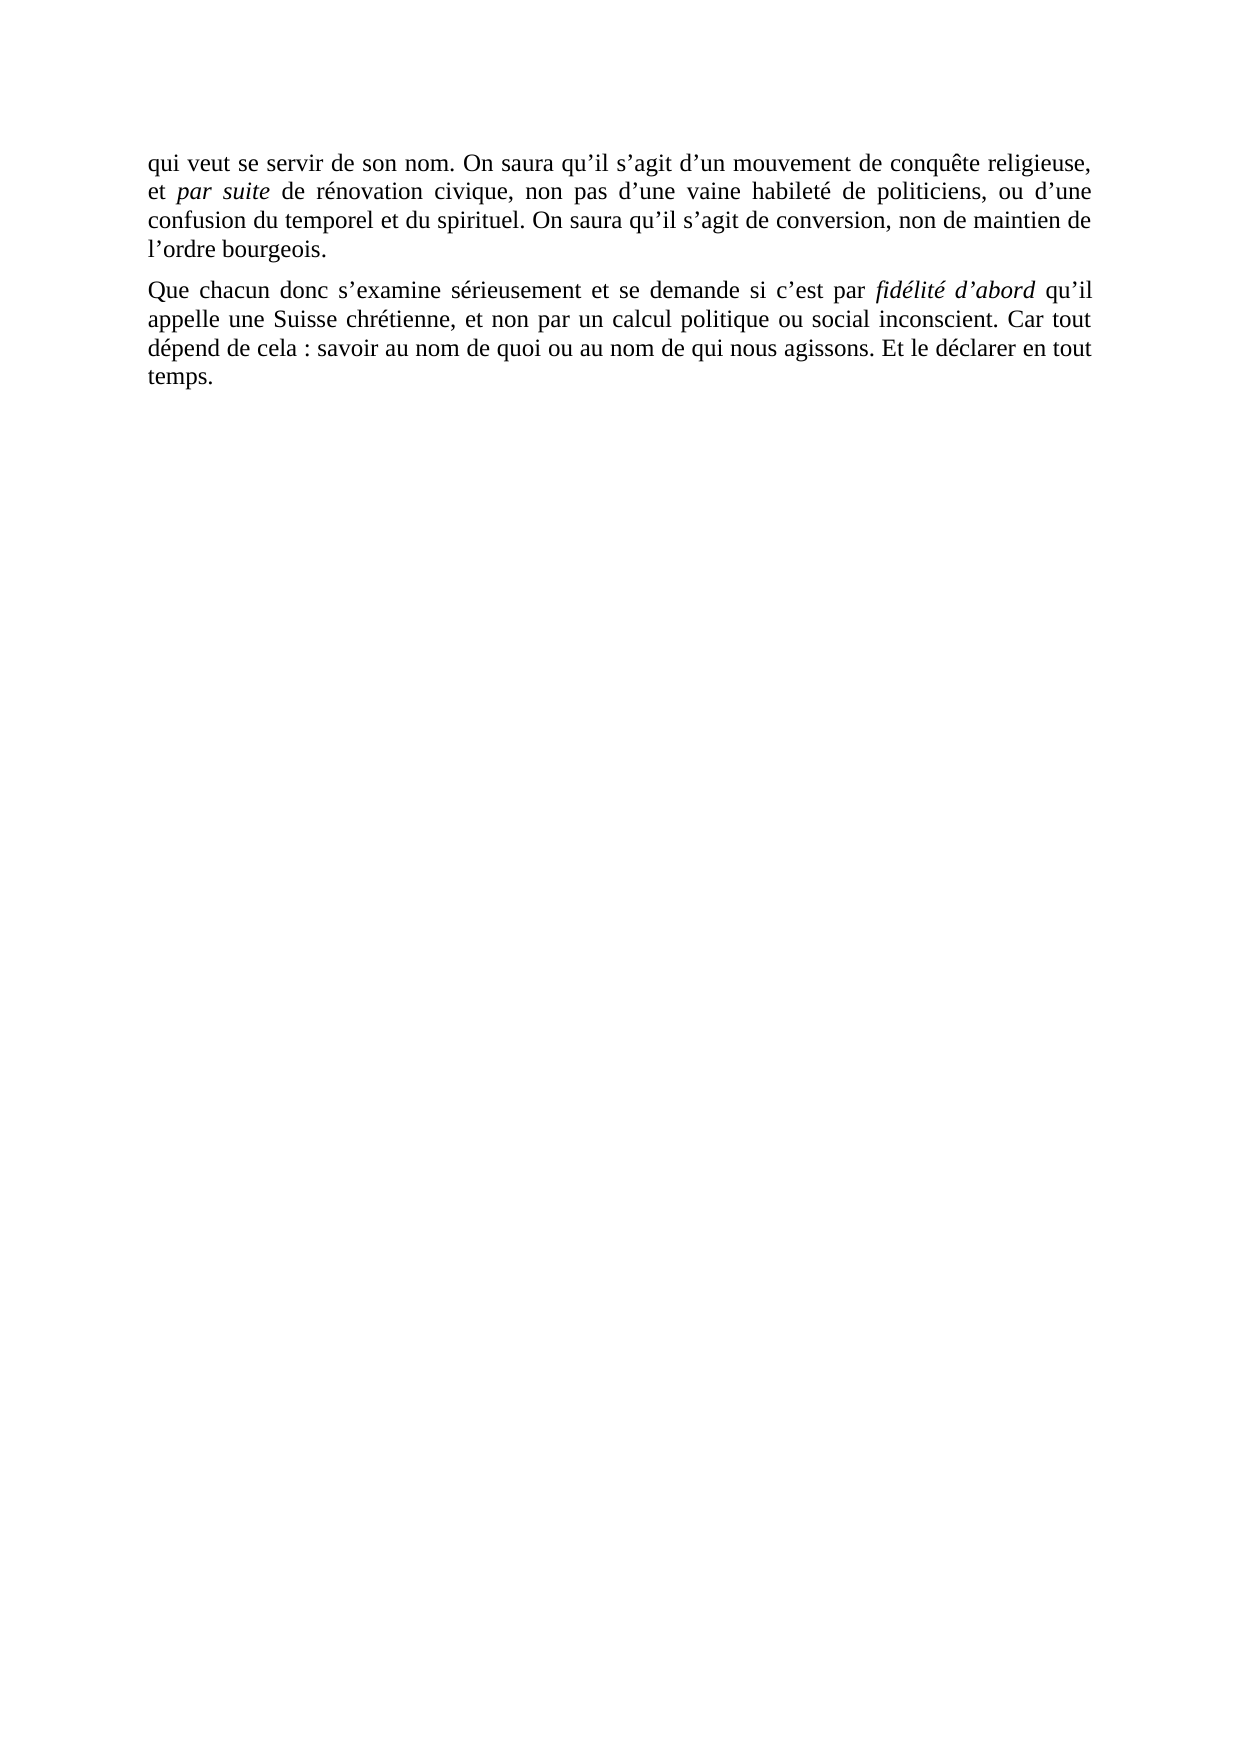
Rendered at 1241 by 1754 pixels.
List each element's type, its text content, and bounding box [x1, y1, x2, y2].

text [148, 148, 1093, 263]
text Que chacun donc s’examine sérieusement et se demande si c’est par fidélité d’abord qu’il appelle une Suisse chrétienne, et non par un calcul politique ou social inconscient. Car tout dépend de cela : savoir au nom de quoi ou au nom de qui nous agissons. Et le déclarer en tout temps. [148, 275, 1093, 390]
